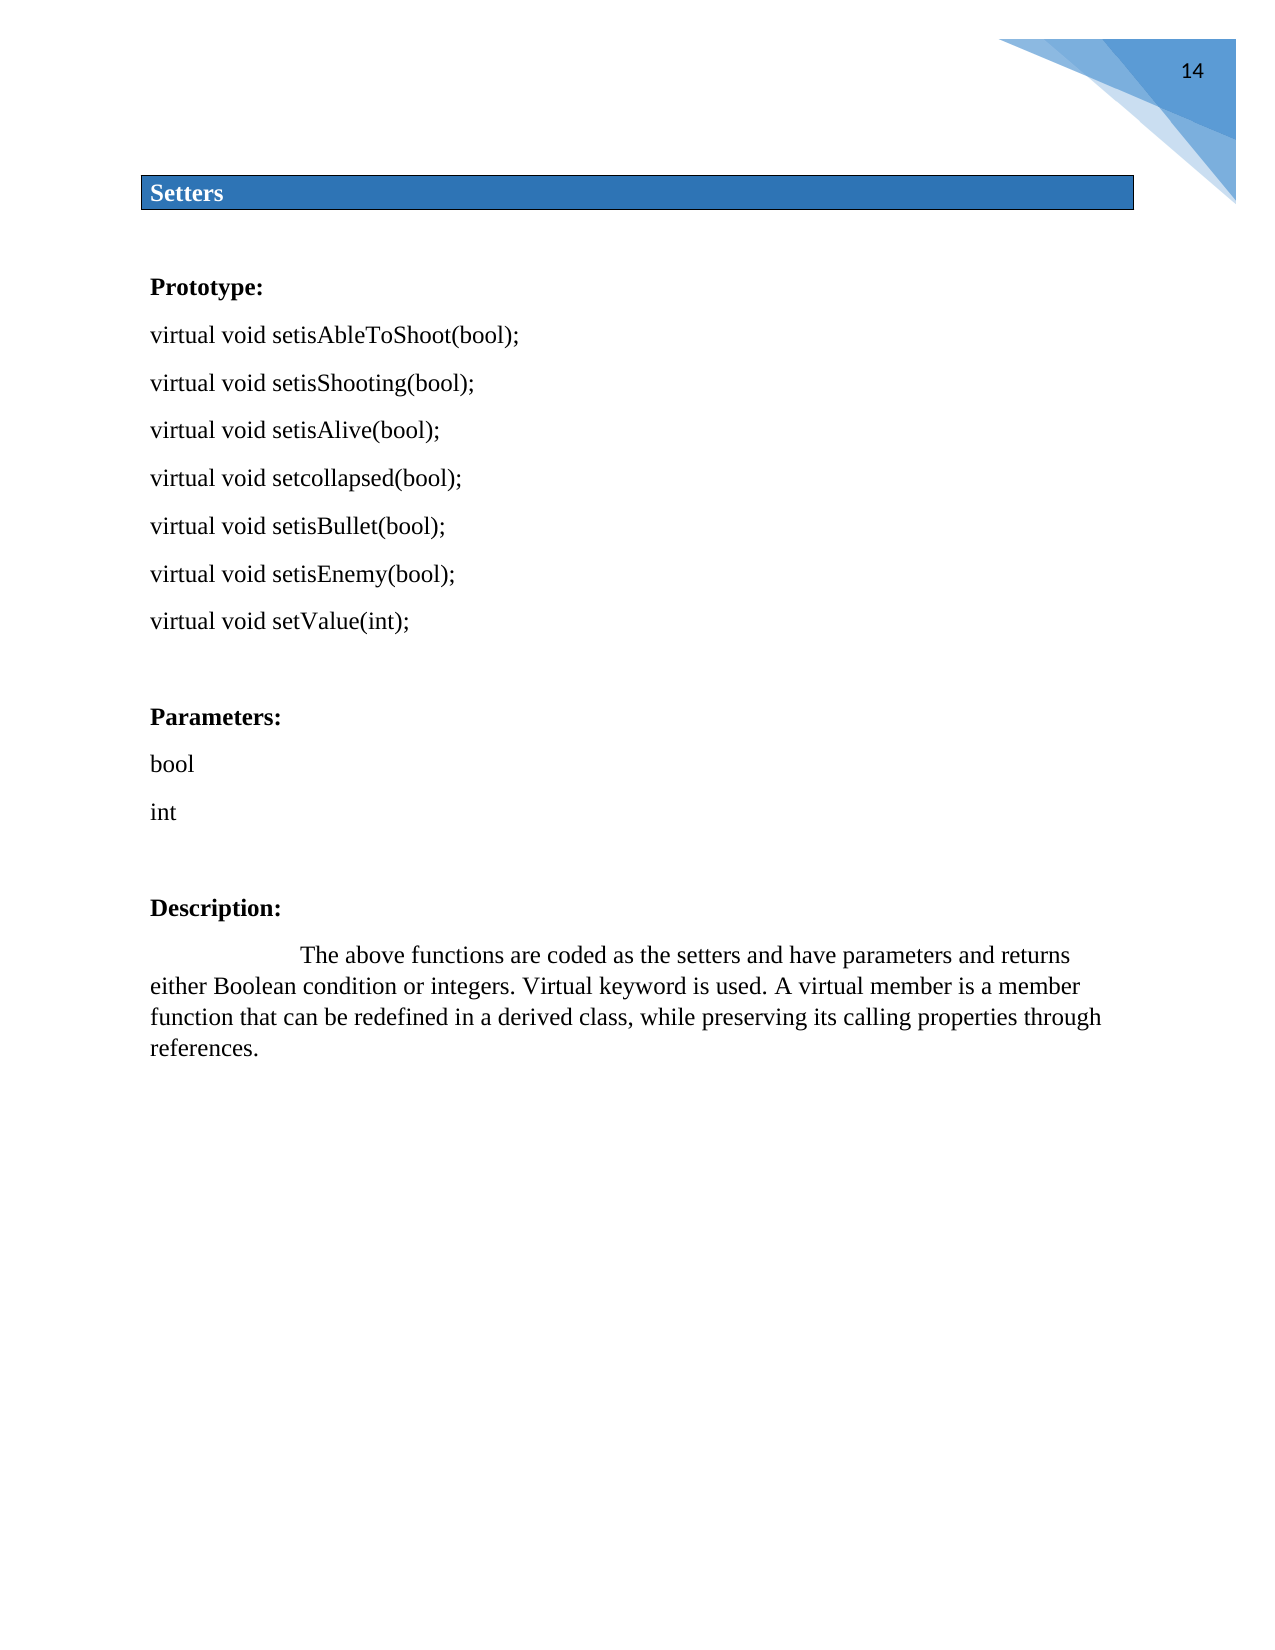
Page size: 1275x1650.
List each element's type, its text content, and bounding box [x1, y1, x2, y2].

text virtual void setValue(int); [150, 606, 1125, 635]
text The above functions are coded as the setters and have parameters and returns either Boolean condition or integers. Virtual keyword is used. A virtual member is a member function that can be redefined in a derived class, while preserving its calling properties through references. [150, 940, 1125, 1062]
text virtual void setisAbleToShoot(bool); [150, 320, 1125, 349]
text Setters [142, 176, 1133, 209]
text virtual void setisBullet(bool); [150, 511, 1125, 540]
text Description: [150, 893, 1125, 921]
text bool [150, 749, 1125, 778]
text virtual void setisEnemy(bool); [150, 559, 1125, 587]
text Parameters: [150, 702, 1125, 731]
picture [997, 39, 1236, 205]
text Prototype: [150, 272, 1125, 301]
text virtual void setisShooting(bool); [150, 368, 1125, 397]
text int [150, 797, 1125, 826]
text virtual void setisAlive(bool); [150, 416, 1125, 444]
text virtual void setcollapsed(bool); [150, 463, 1125, 492]
